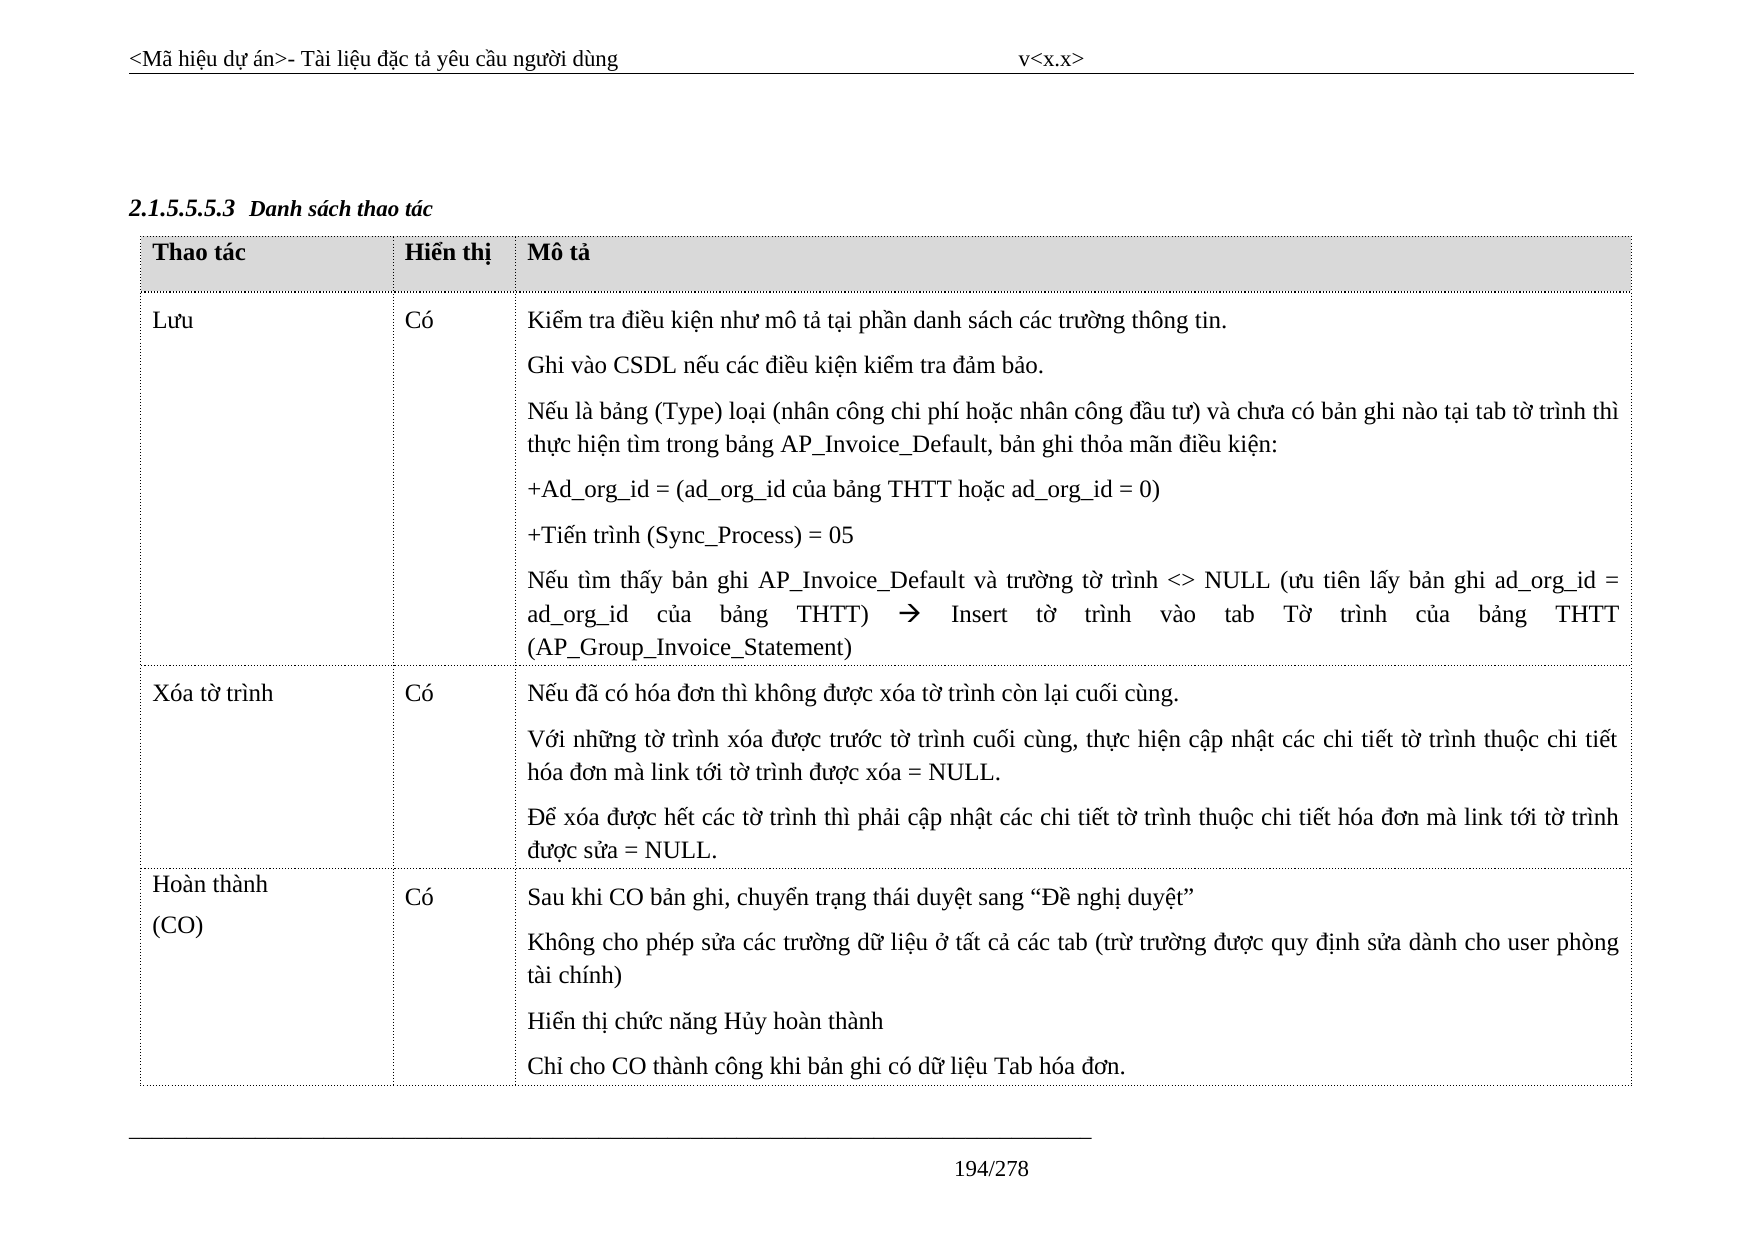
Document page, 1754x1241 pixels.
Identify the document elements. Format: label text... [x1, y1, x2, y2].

subtitle Danh sách thao tác [129, 193, 1634, 222]
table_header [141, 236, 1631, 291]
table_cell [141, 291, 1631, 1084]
